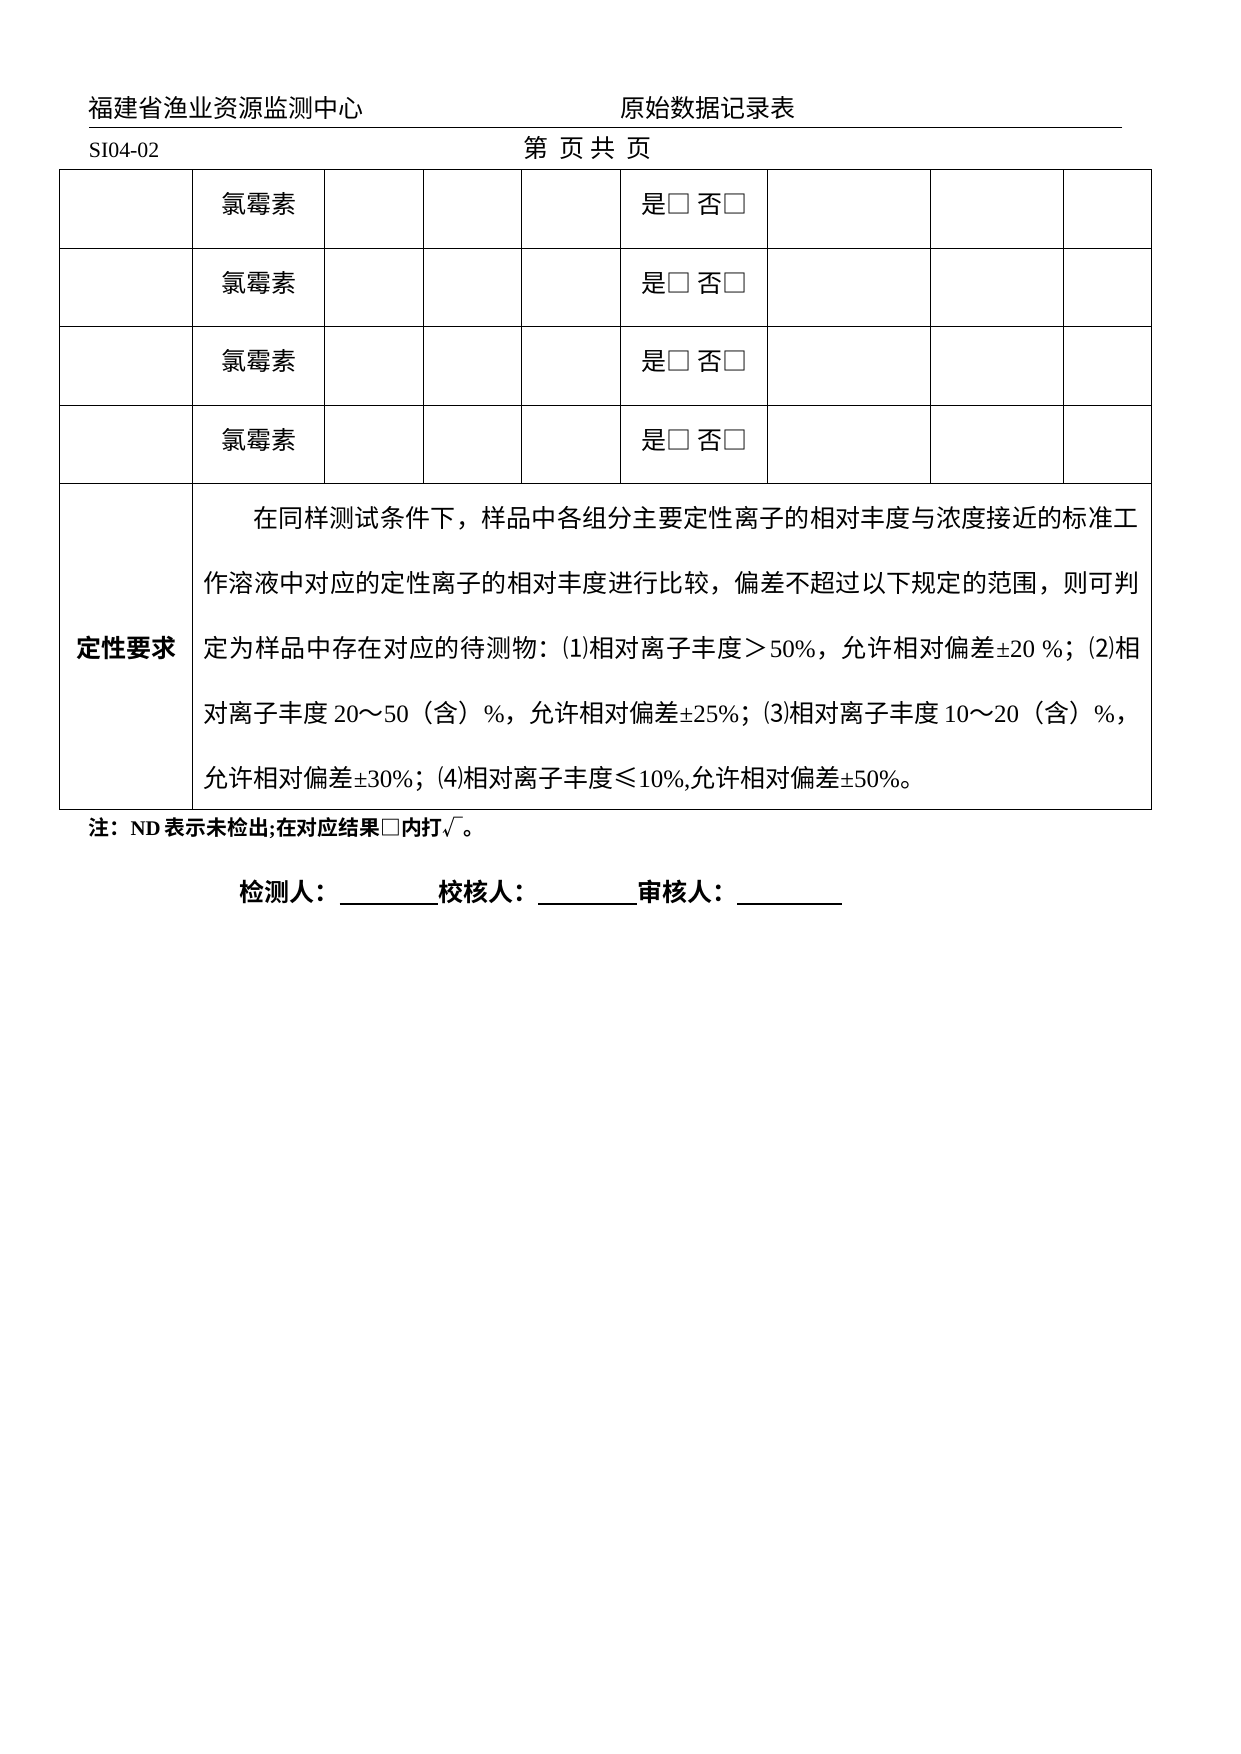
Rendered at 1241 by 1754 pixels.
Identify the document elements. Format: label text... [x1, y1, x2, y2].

table_cell [60, 170, 192, 248]
table_cell [522, 170, 620, 248]
table_cell 氯霉素 [193, 249, 324, 326]
table_cell [424, 327, 521, 405]
table_cell 是□ 否□ [621, 249, 767, 326]
table_cell [424, 406, 521, 483]
table_cell [931, 170, 1063, 248]
text 注：ND表示未检出;在对应结果□内打√。 [89, 810, 1122, 843]
table_cell [60, 406, 192, 483]
table_cell [424, 170, 521, 248]
table_cell [1064, 327, 1151, 405]
table_cell [931, 406, 1063, 483]
table_cell [1064, 170, 1151, 248]
table_cell [60, 327, 192, 405]
table_cell [768, 327, 930, 405]
table_cell 是□ 否□ [621, 406, 767, 483]
table_cell [1064, 249, 1151, 326]
table_cell [1064, 406, 1151, 483]
table_cell [325, 249, 423, 326]
table_cell [768, 406, 930, 483]
table_cell [768, 170, 930, 248]
table_cell [325, 406, 423, 483]
table_cell [931, 249, 1063, 326]
table_cell 氯霉素 [193, 170, 324, 248]
table_cell [522, 406, 620, 483]
table_cell 氯霉素 [193, 327, 324, 405]
table_cell 在同样测试条件下，样品中各组分主要定性离子的相对丰度与浓度接近的标准工作溶液中对应的定性离子的相对丰度进行比较，偏差不超过以下规定的范围，则可判定为样品中存在对应的待测物：⑴相对离子丰度＞50%，允许相对偏差±20 %；⑵相对离子丰度20～50（含）%，允许相对偏差±25%；⑶相对离子丰度10～20（含）%，允许相对偏差±30%；⑷相对离子丰度≤10%,允许相对偏差±50%。 [193, 484, 1151, 809]
table_cell [522, 249, 620, 326]
table_cell [931, 327, 1063, 405]
table_cell 氯霉素 [193, 406, 324, 483]
table_cell [325, 170, 423, 248]
table_cell [424, 249, 521, 326]
table_cell 是□ 否□ [621, 327, 767, 405]
table_cell [60, 249, 192, 326]
text 检测人： 校核人： 审核人： [89, 858, 1122, 923]
table_cell [522, 327, 620, 405]
table_cell 定性要求 [60, 484, 192, 809]
table_cell 是□ 否□ [621, 170, 767, 248]
table_cell [768, 249, 930, 326]
table_cell [325, 327, 423, 405]
